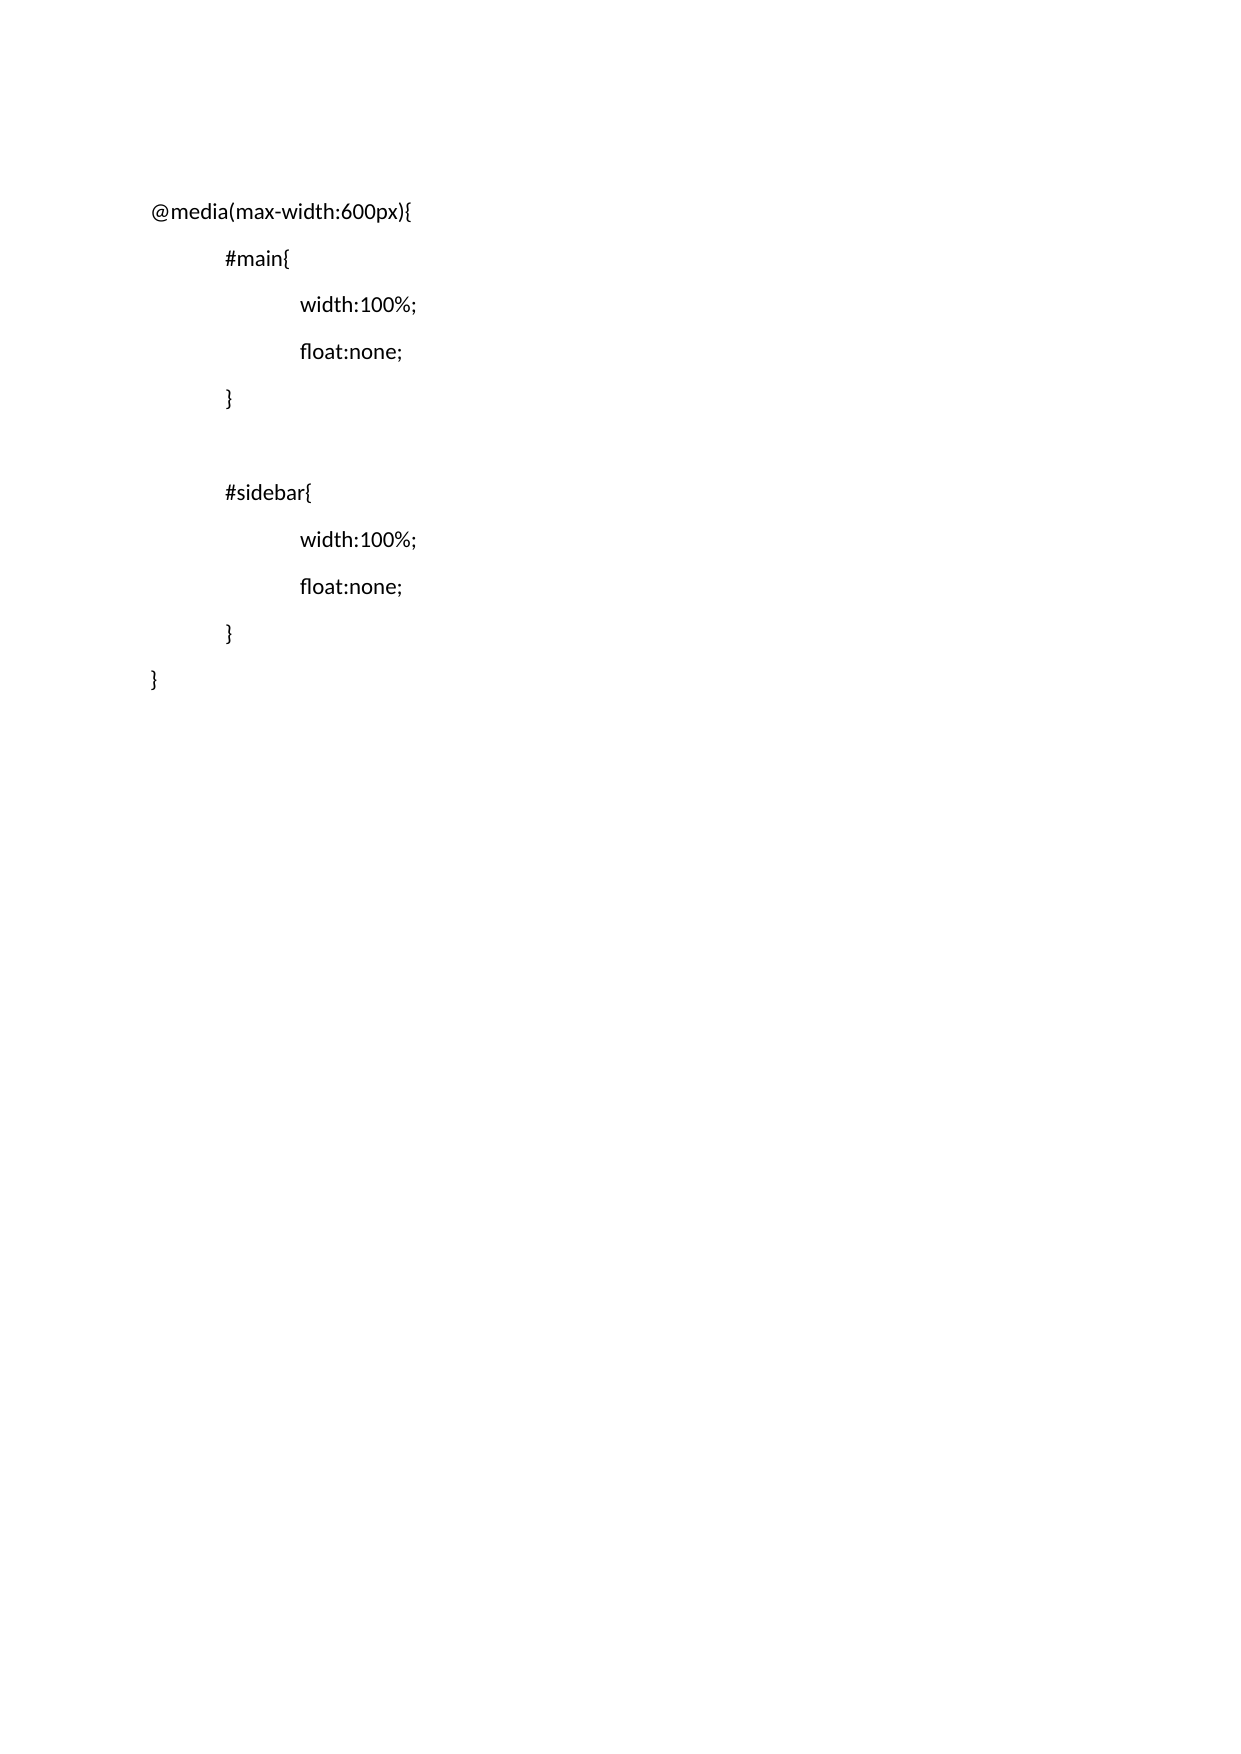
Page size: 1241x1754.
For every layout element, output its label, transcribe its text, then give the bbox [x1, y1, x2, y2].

text } [150, 619, 1090, 647]
text width:100%; [150, 525, 1090, 553]
text } [150, 384, 1090, 412]
text width:100%; [150, 291, 1090, 319]
text #main{ [150, 244, 1090, 272]
text } [150, 666, 1090, 694]
text float:none; [150, 572, 1090, 600]
text #sidebar{ [150, 478, 1090, 506]
text float:none; [150, 337, 1090, 366]
text @media(max-width:600px){ [150, 197, 1090, 225]
